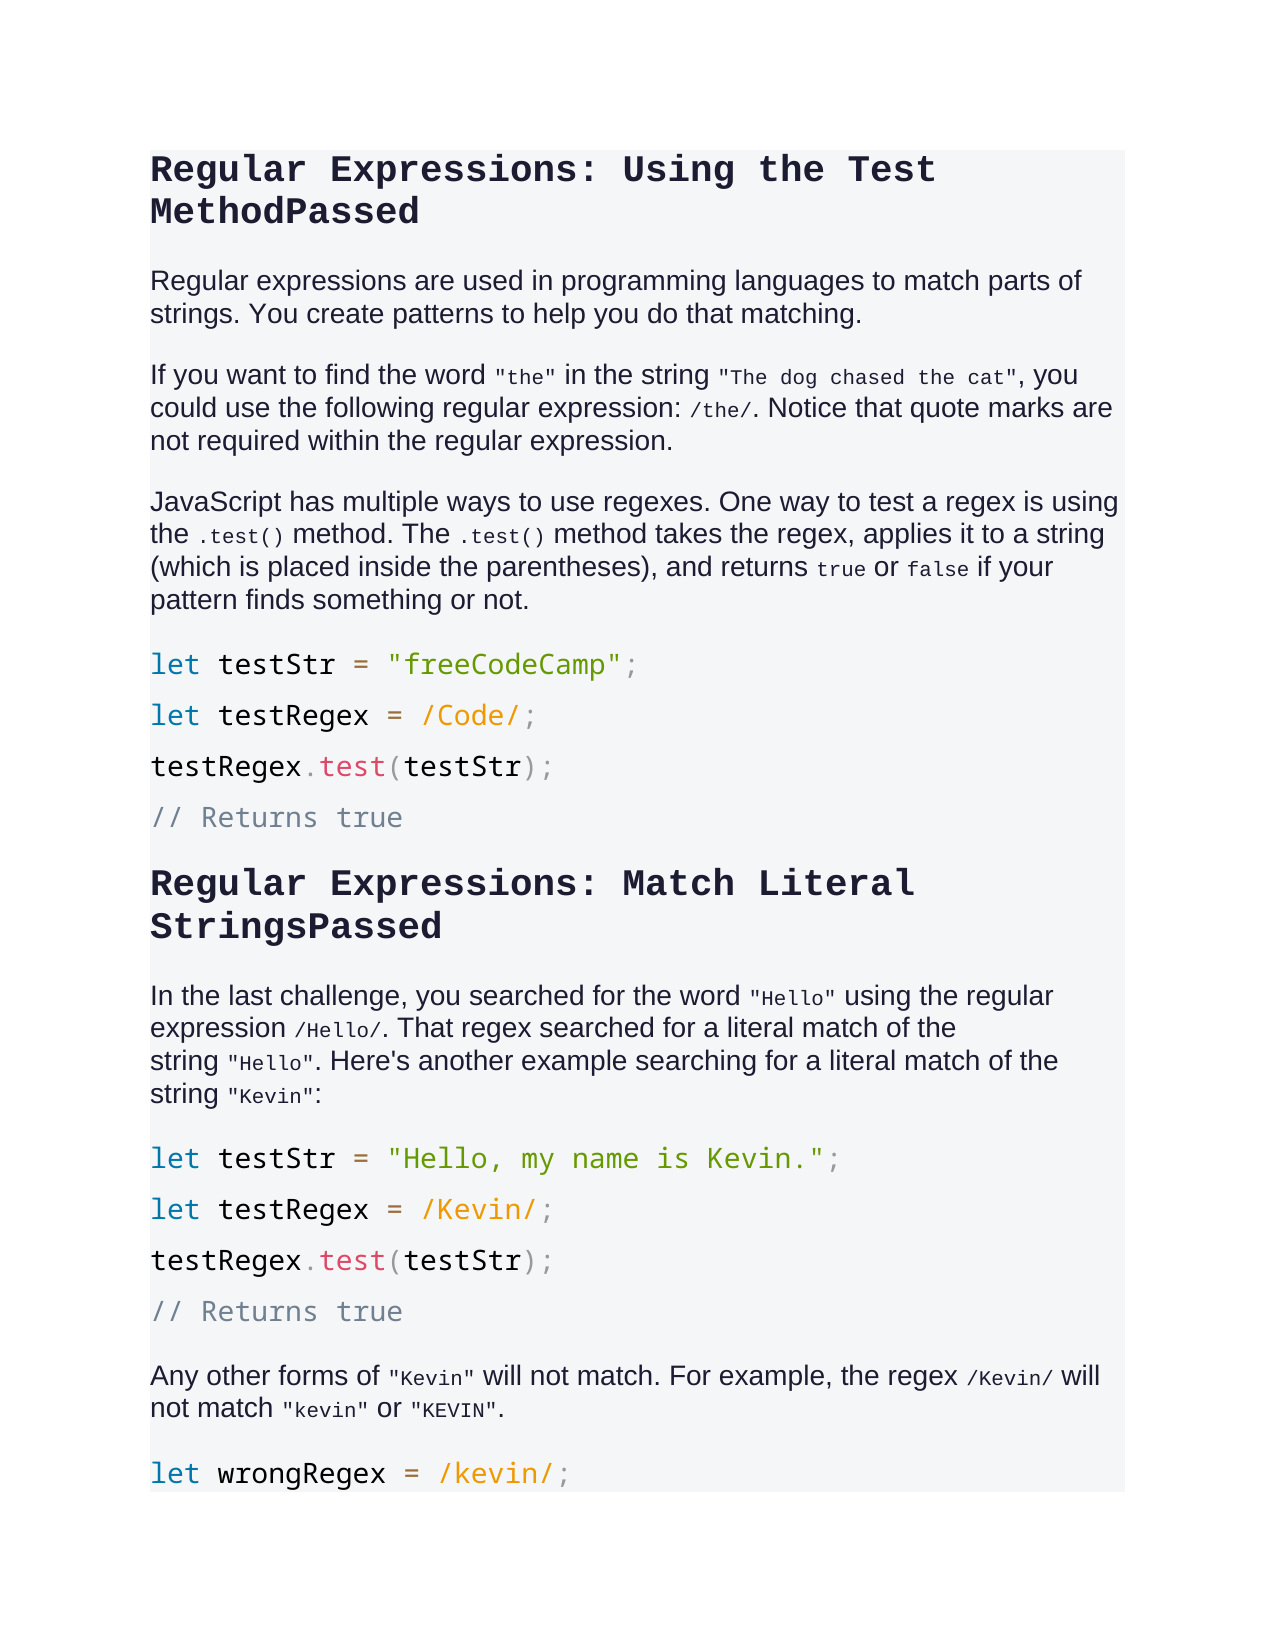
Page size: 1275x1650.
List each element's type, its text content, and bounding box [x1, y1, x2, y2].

text let testStr = "Hello, my name is Kevin."; [150, 1139, 1125, 1177]
text If you want to find the word "the" in the string "The dog chased the cat", you could use the following regular expression: /the/. Notice that quote marks are not required within the regular expression. [150, 358, 1125, 456]
text // Returns true [150, 1291, 1125, 1329]
text let testStr = "freeCodeCamp"; [150, 644, 1125, 683]
text In the last challenge, you searched for the word "Hello" using the regular expression /Hello/. That regex searched for a literal match of the string "Hello". Here's another example searching for a literal match of the string "Kevin": [150, 979, 1125, 1109]
text // Returns true [150, 797, 1125, 835]
text Regular Expressions: Using the Test MethodPassed [150, 150, 1125, 235]
text Regular Expressions: Match Literal StringsPassed [150, 864, 1125, 949]
text Any other forms of "Kevin" will not match. For example, the regex /Kevin/ will not match "kevin" or "KEVIN". [150, 1359, 1125, 1424]
text let testRegex = /Code/; [150, 695, 1125, 734]
text Regular expressions are used in programming languages to match parts of strings. You create patterns to help you do that matching. [150, 264, 1125, 329]
text testRegex.test(testStr); [150, 1240, 1125, 1279]
text let testRegex = /Kevin/; [150, 1189, 1125, 1228]
text testRegex.test(testStr); [150, 746, 1125, 784]
text let wrongRegex = /kevin/; [150, 1453, 1125, 1492]
text JavaScript has multiple ways to use regexes. One way to test a regex is using the .test() method. The .test() method takes the regex, applies it to a string (which is placed inside the parentheses), and returns true or false if your pattern finds something or not. [150, 485, 1125, 615]
